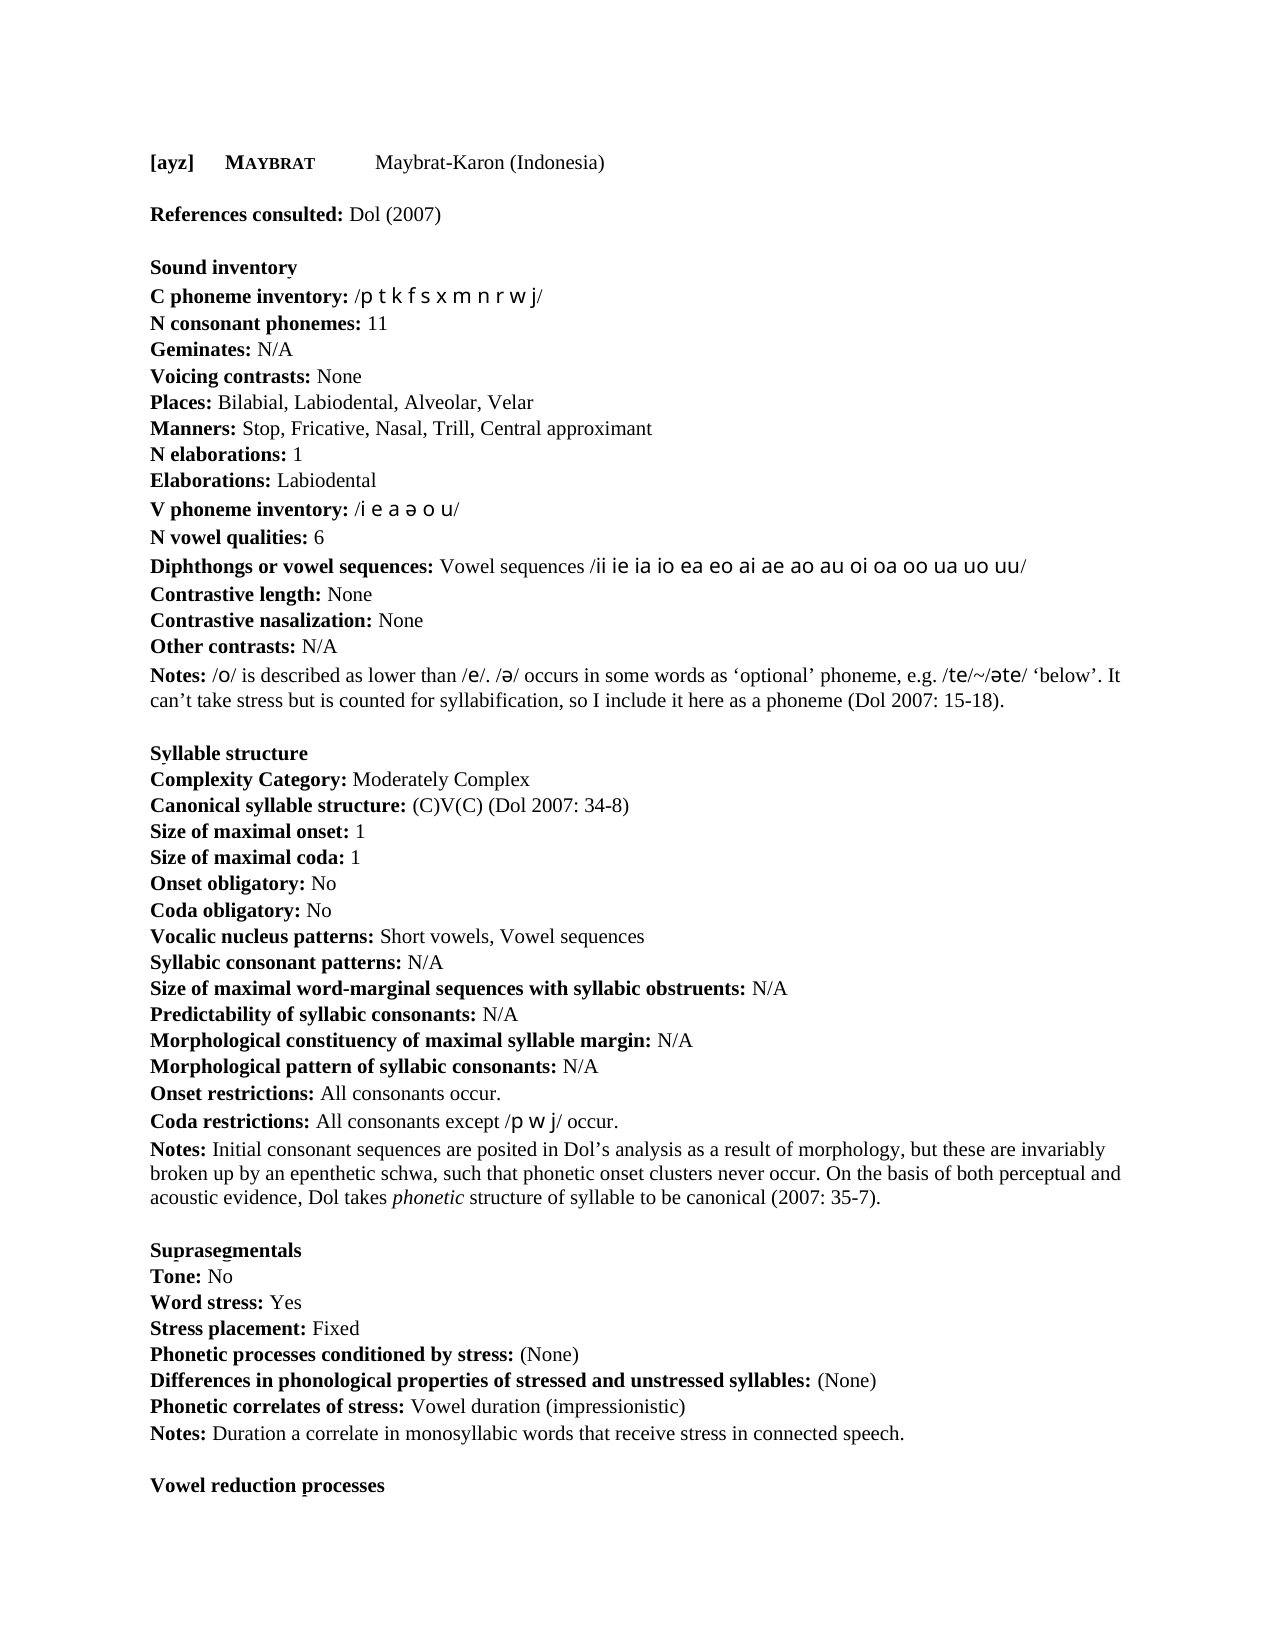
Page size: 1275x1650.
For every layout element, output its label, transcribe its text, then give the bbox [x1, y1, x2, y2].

text Syllabic consonant patterns: N/A [150, 950, 1125, 974]
text Sound inventory [150, 254, 1125, 279]
text Onset obligatory: No [150, 871, 1125, 895]
text N elaborations: 1 [150, 442, 1125, 466]
text Vocalic nucleus patterns: Short vowels, Vowel sequences [150, 924, 1125, 948]
text N consonant phonemes: 11 [150, 311, 1125, 335]
text Notes: Initial consonant sequences are posited in Dol’s analysis as a result of morphology, but these are invariably broken up by an epenthetic schwa, such that phonetic onset clusters never occur. On the basis of both perceptual and acoustic evidence, Dol takes phonetic structure of syllable to be canonical (2007: 35-7). [150, 1137, 1125, 1209]
text Diphthongs or vowel sequences: Vowel sequences /ii ie ia io ea eo ai ae ao au oi oa oo ua uo uu/ [150, 551, 1125, 579]
text Morphological constituency of maximal syllable margin: N/A [150, 1028, 1125, 1052]
text Contrastive nasalization: None [150, 608, 1125, 632]
text Vowel reduction processes [150, 1473, 1125, 1497]
text Elaborations: Labiodental [150, 468, 1125, 492]
text Other contrasts: N/A [150, 634, 1125, 658]
text Predictability of syllabic consonants: N/A [150, 1002, 1125, 1026]
text Coda restrictions: All consonants except /p w j/ occur. [150, 1107, 1125, 1135]
text Suprasegmentals [150, 1238, 1125, 1262]
text Contrastive length: None [150, 581, 1125, 606]
text Onset restrictions: All consonants occur. [150, 1081, 1125, 1104]
text Geminates: N/A [150, 337, 1125, 361]
text Phonetic processes conditioned by stress: (None) [150, 1342, 1125, 1366]
text Notes: /o/ is described as lower than /e/. /ə/ occurs in some words as ‘optional’ phoneme, e.g. /te/~/əte/ ‘below’. It can’t take stress but is counted for syllabification, so I include it here as a phoneme (Dol 2007: 15-18). [150, 660, 1125, 712]
text Voicing contrasts: None [150, 363, 1125, 388]
text Size of maximal word-marginal sequences with syllabic obstruents: N/A [150, 976, 1125, 1000]
text C phoneme inventory: /p t k f s x m n r w j/ [150, 281, 1125, 309]
text Manners: Stop, Fricative, Nasal, Trill, Central approximant [150, 416, 1125, 440]
text Places: Bilabial, Labiodental, Alveolar, Velar [150, 390, 1125, 414]
text References consulted: Dol (2007) [150, 202, 1125, 226]
text Stress placement: Fixed [150, 1316, 1125, 1340]
text Word stress: Yes [150, 1290, 1125, 1314]
text N vowel qualities: 6 [150, 525, 1125, 549]
text Size of maximal onset: 1 [150, 819, 1125, 843]
text Syllable structure [150, 741, 1125, 765]
text Notes: Duration a correlate in monosyllabic words that receive stress in connected speech. [150, 1421, 1125, 1445]
text Canonical syllable structure: (C)V(C) (Dol 2007: 34-8) [150, 793, 1125, 817]
text Morphological pattern of syllabic consonants: N/A [150, 1054, 1125, 1078]
text [ayz] Maybrat Maybrat-Karon (Indonesia) [150, 150, 1125, 174]
text Size of maximal coda: 1 [150, 845, 1125, 869]
text Coda obligatory: No [150, 897, 1125, 922]
text Phonetic correlates of stress: Vowel duration (impressionistic) [150, 1394, 1125, 1418]
text Complexity Category: Moderately Complex [150, 767, 1125, 791]
text Differences in phonological properties of stressed and unstressed syllables: (None) [150, 1368, 1125, 1392]
text V phoneme inventory: /i e a ə o u/ [150, 494, 1125, 523]
text Tone: No [150, 1264, 1125, 1288]
